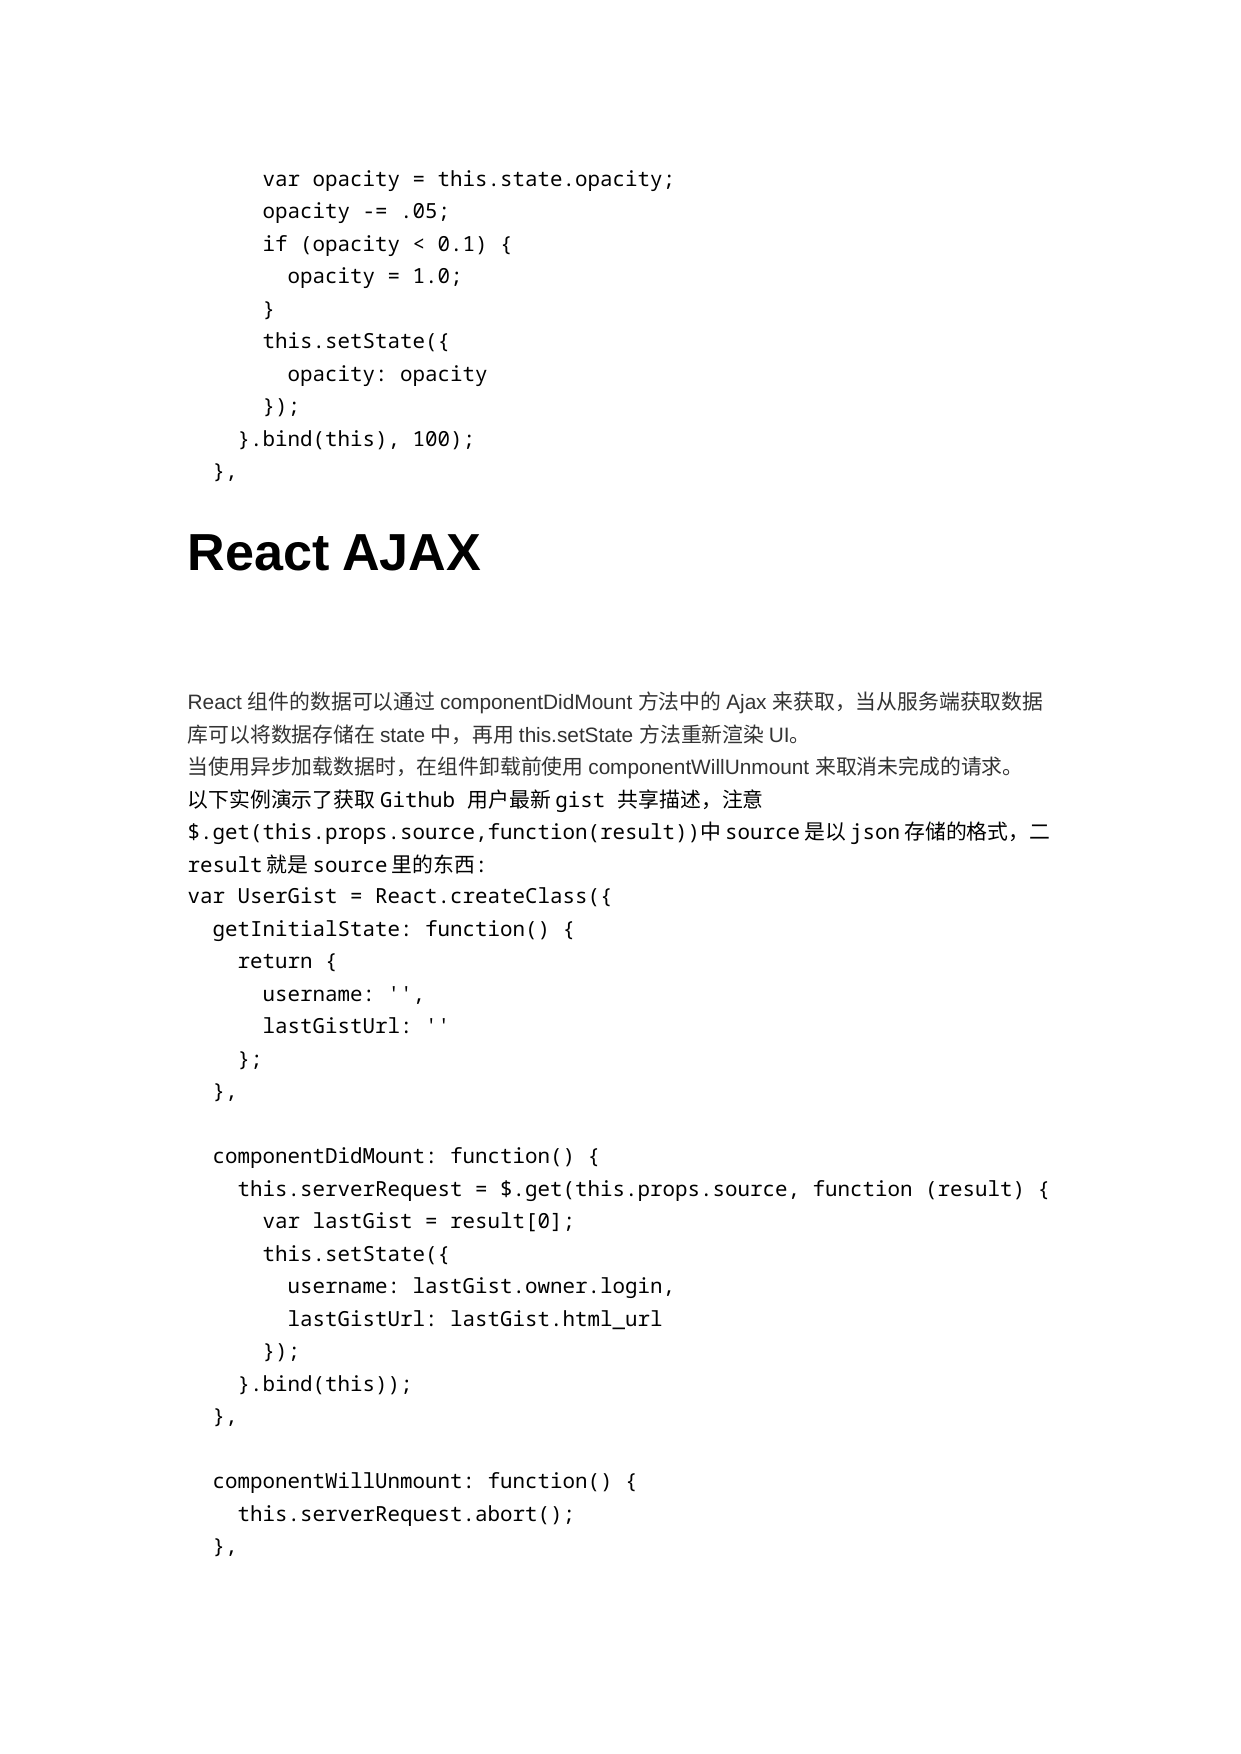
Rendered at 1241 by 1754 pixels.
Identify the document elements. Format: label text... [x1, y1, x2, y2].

text this.serverRequest = $.get(this.props.source, function (result) { [187, 1172, 1053, 1204]
text if (opacity < 0.1) { [187, 227, 1053, 259]
text 以下实例演示了获取 Github 用户最新 gist 共享描述，注意$.get(this.props.source,function(result))中source是以json存储的格式，二result就是source里的东西: [187, 782, 1053, 879]
text React 组件的数据可以通过 componentDidMount 方法中的 Ajax 来获取，当从服务端获取数据库可以将数据存储在 state 中，再用 this.setState 方法重新渲染 UI。 [187, 684, 1053, 749]
text }); [187, 389, 1053, 422]
text getInitialState: function() { [187, 912, 1053, 944]
text lastGistUrl: lastGist.html_url [187, 1302, 1053, 1334]
text componentDidMount: function() { [187, 1139, 1053, 1172]
text }.bind(this), 100); [187, 422, 1053, 454]
text } [187, 292, 1053, 324]
text var opacity = this.state.opacity; [187, 162, 1053, 194]
text username: lastGist.owner.login, [187, 1269, 1053, 1302]
text this.setState({ [187, 1237, 1053, 1269]
text var UserGist = React.createClass({ [187, 879, 1053, 912]
text }); [187, 1334, 1053, 1367]
text 当使用异步加载数据时，在组件卸载前使用 componentWillUnmount 来取消未完成的请求。 [187, 749, 1053, 782]
text this.setState({ [187, 324, 1053, 357]
text this.serverRequest.abort(); [187, 1497, 1053, 1529]
text username: '', [187, 977, 1053, 1009]
text }, [187, 1074, 1053, 1107]
text opacity: opacity [187, 357, 1053, 389]
text lastGistUrl: '' [187, 1009, 1053, 1042]
text opacity = 1.0; [187, 259, 1053, 292]
text }; [187, 1042, 1053, 1074]
text componentWillUnmount: function() { [187, 1464, 1053, 1497]
text return { [187, 944, 1053, 977]
text var lastGist = result[0]; [187, 1204, 1053, 1237]
text }, [187, 1529, 1053, 1562]
text }, [187, 454, 1053, 487]
text }.bind(this)); [187, 1367, 1053, 1399]
subtitle React AJAX [187, 519, 1053, 584]
text }, [187, 1399, 1053, 1432]
text opacity -= .05; [187, 194, 1053, 227]
